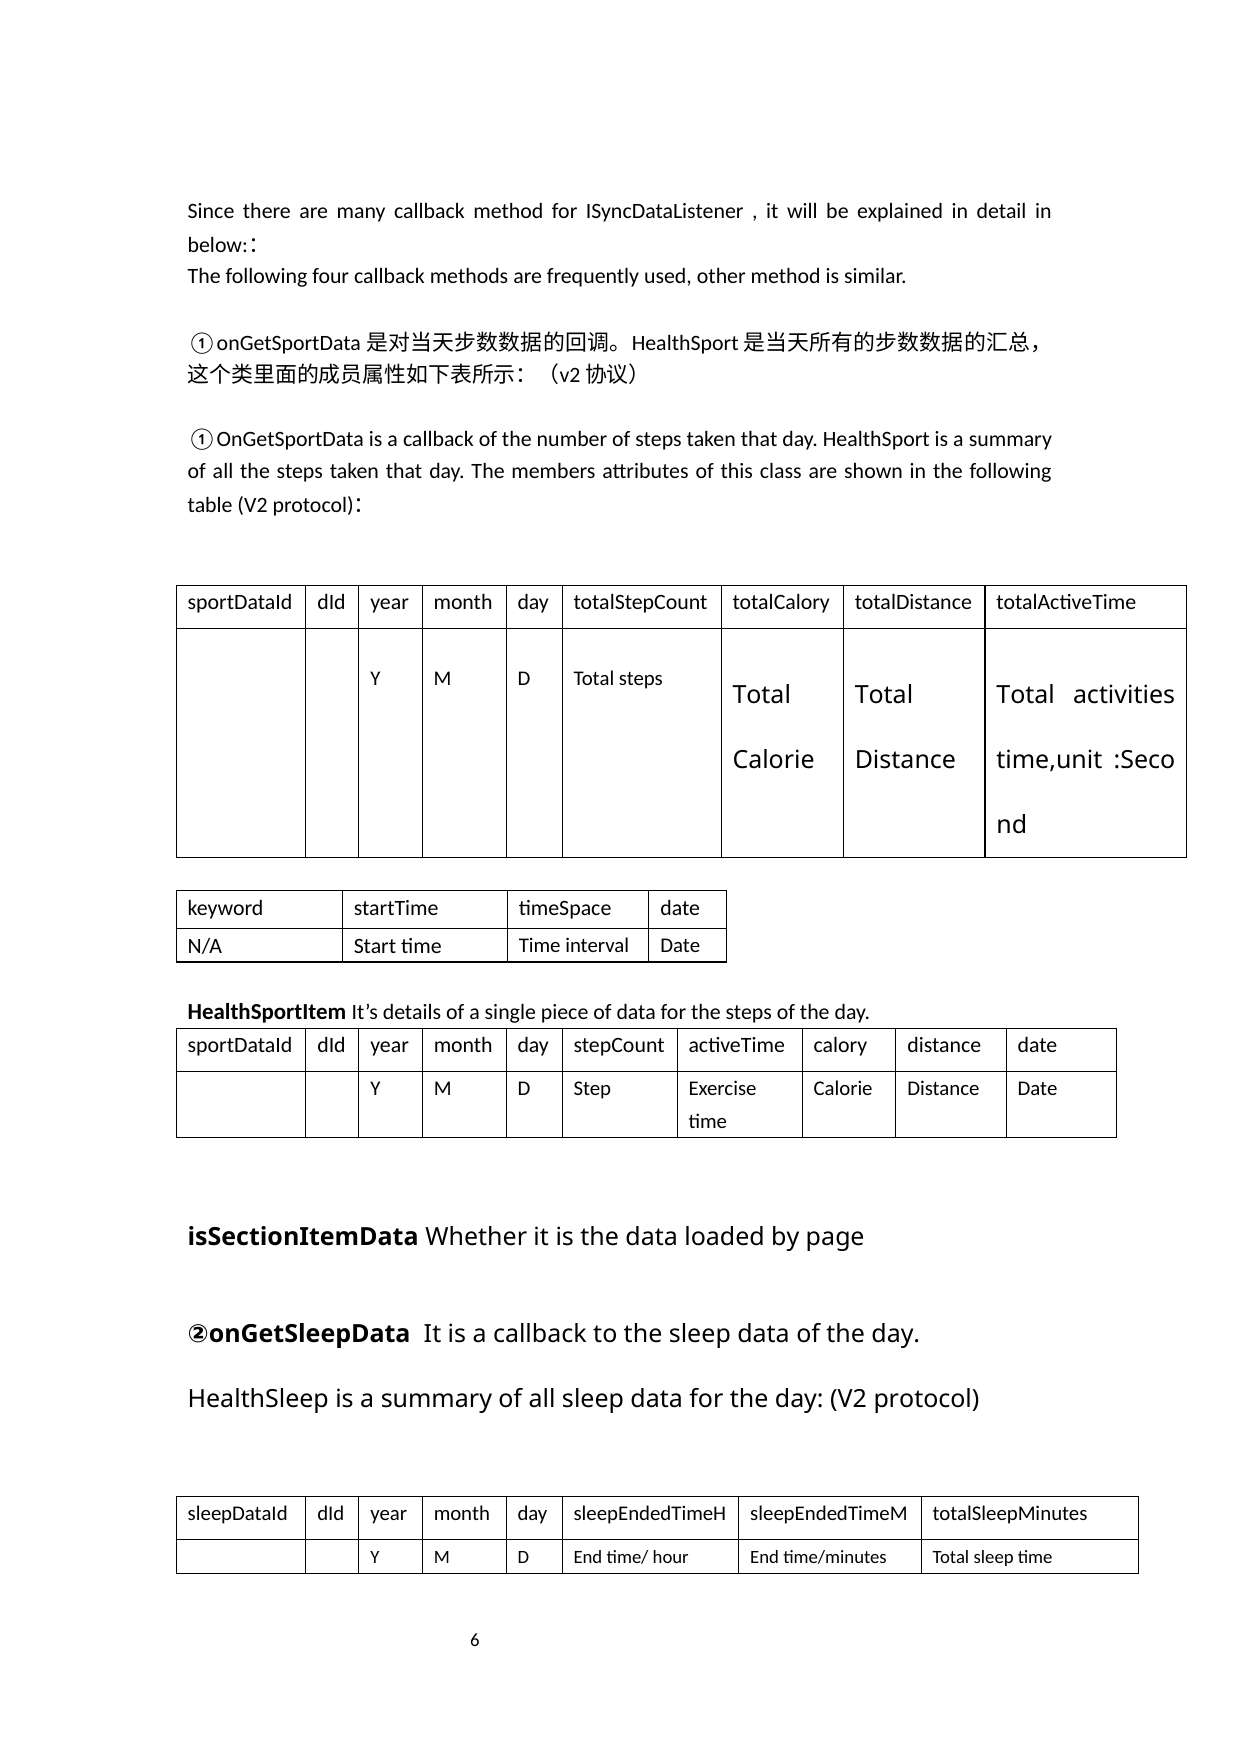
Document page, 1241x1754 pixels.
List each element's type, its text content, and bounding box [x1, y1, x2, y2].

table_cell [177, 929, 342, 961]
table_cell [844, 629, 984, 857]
text ②onGetSleepData It is a callback to the sleep data of the day. HealthSleep is a summary of all sleep data for the day: (V2 protocol) [187, 1301, 1053, 1431]
text isSectionItemData Whether it is the data loaded by page [187, 1203, 1053, 1268]
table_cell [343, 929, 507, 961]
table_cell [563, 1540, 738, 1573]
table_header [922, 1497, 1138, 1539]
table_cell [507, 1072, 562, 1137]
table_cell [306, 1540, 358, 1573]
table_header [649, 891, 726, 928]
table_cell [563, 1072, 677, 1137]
text ①OnGetSportData is a callback of the number of steps taken that day. HealthSport is a summary of all the steps taken that day. The members attributes of this class are shown in the following table (V2 protocol)： [187, 422, 1053, 519]
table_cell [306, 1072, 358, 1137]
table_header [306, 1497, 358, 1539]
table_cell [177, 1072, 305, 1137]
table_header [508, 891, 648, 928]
text HealthSportItem It’s details of a single piece of data for the steps of the day. [187, 995, 1053, 1027]
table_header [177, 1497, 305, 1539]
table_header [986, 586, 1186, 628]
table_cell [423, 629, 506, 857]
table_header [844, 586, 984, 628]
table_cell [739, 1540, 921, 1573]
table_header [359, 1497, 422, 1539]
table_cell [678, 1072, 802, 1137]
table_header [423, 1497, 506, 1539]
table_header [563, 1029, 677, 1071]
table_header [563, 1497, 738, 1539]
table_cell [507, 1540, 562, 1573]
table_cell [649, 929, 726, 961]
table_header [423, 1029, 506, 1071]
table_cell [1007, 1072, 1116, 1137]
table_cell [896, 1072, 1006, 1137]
text The following four callback methods are frequently used, other method is similar. [187, 259, 1053, 292]
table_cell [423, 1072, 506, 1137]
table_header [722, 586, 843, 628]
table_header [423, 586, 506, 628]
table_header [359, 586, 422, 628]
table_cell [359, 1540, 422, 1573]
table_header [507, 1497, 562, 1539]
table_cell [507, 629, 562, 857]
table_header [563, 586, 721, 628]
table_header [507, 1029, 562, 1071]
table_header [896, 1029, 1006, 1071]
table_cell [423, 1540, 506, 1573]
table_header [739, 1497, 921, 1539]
text Since there are many callback method for ISyncDataListener , it will be explained in detail in below:： [187, 194, 1053, 259]
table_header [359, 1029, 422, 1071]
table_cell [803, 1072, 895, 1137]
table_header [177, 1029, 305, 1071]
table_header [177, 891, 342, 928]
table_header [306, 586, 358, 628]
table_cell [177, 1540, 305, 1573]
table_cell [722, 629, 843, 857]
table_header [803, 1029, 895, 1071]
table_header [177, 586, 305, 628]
text ①onGetSportData 是对当天步数数据的回调。HealthSport是当天所有的步数数据的汇总，这个类里面的成员属性如下表所示：（v2协议） [187, 324, 1053, 389]
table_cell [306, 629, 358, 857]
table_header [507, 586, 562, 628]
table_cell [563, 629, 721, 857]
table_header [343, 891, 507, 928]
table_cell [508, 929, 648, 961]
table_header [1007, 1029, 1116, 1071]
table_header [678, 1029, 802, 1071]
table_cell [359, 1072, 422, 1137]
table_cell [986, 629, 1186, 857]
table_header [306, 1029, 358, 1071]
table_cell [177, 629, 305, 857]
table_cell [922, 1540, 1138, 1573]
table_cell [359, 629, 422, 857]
